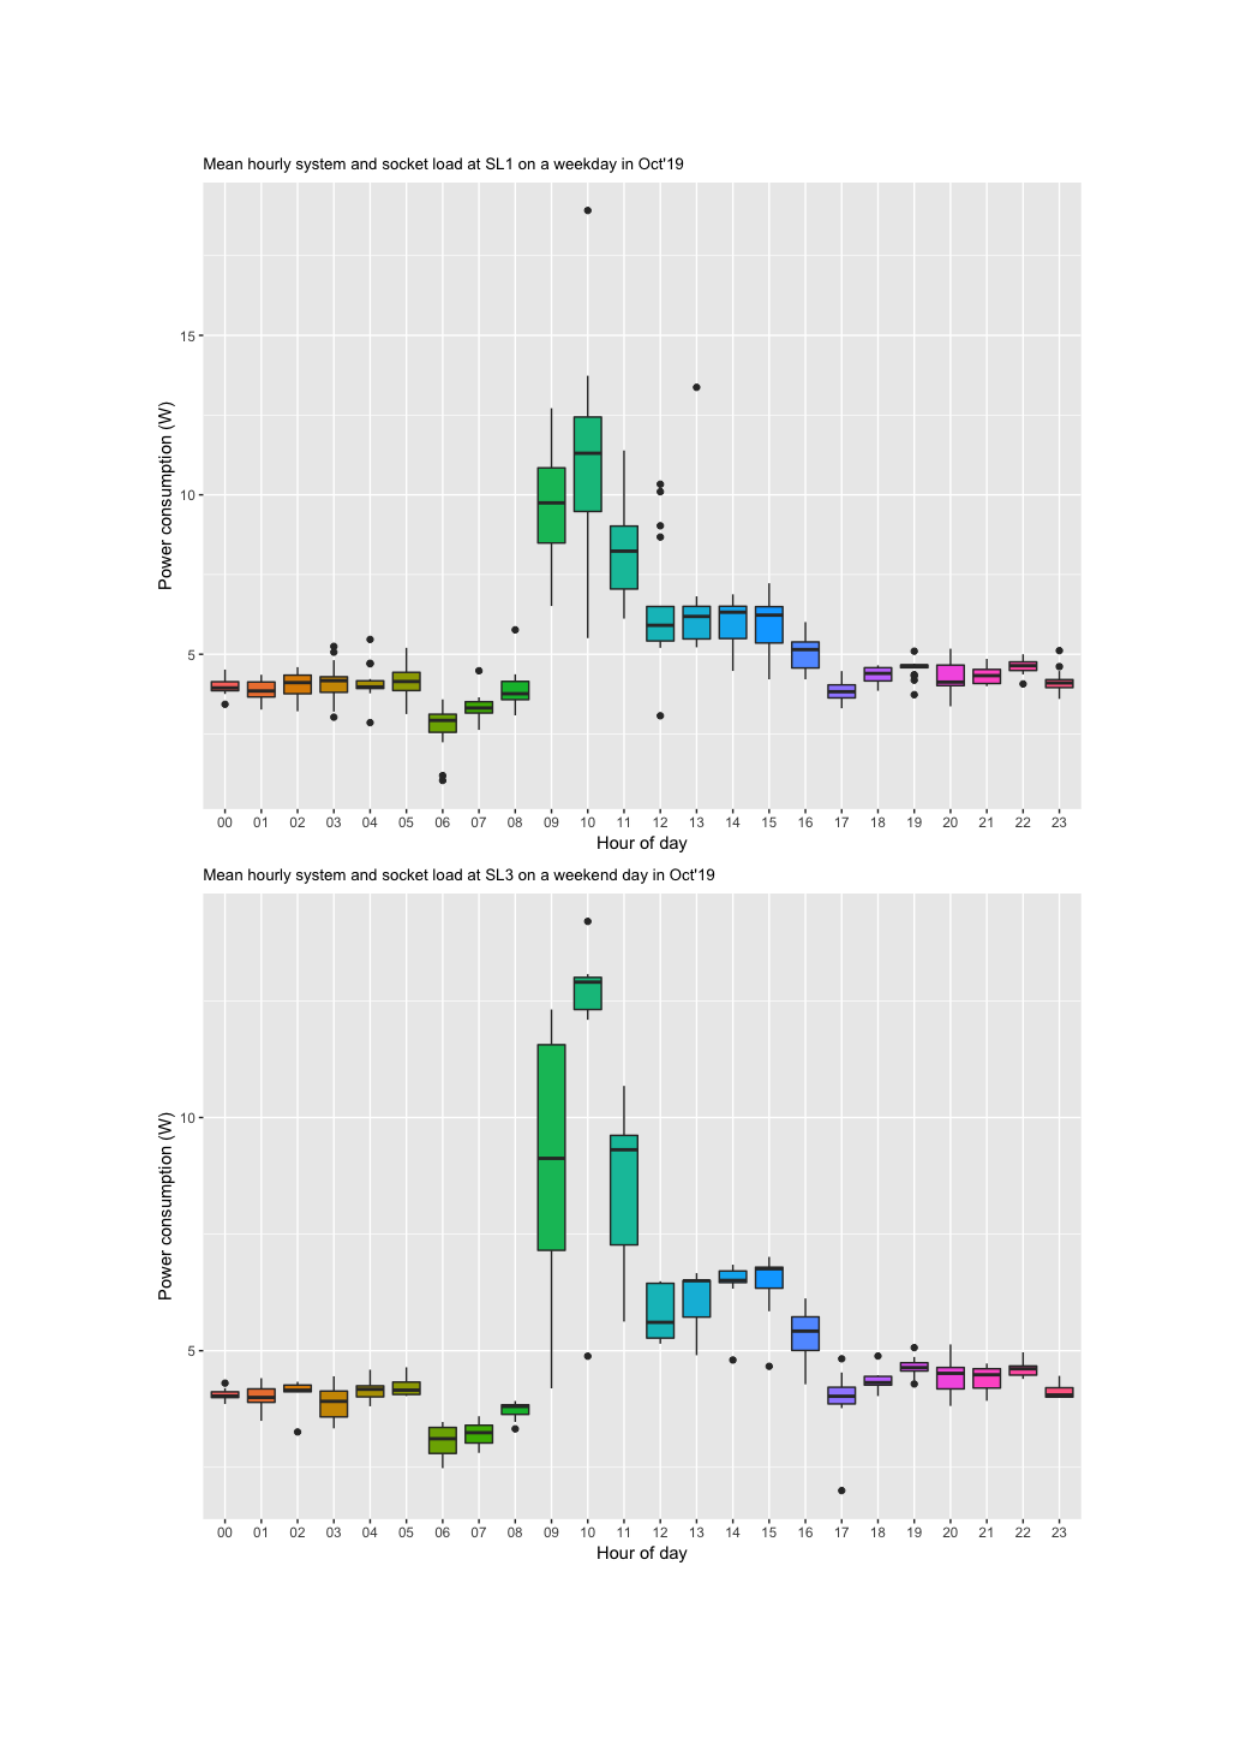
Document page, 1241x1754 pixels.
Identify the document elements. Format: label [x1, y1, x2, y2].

picture [150, 150, 1090, 1571]
